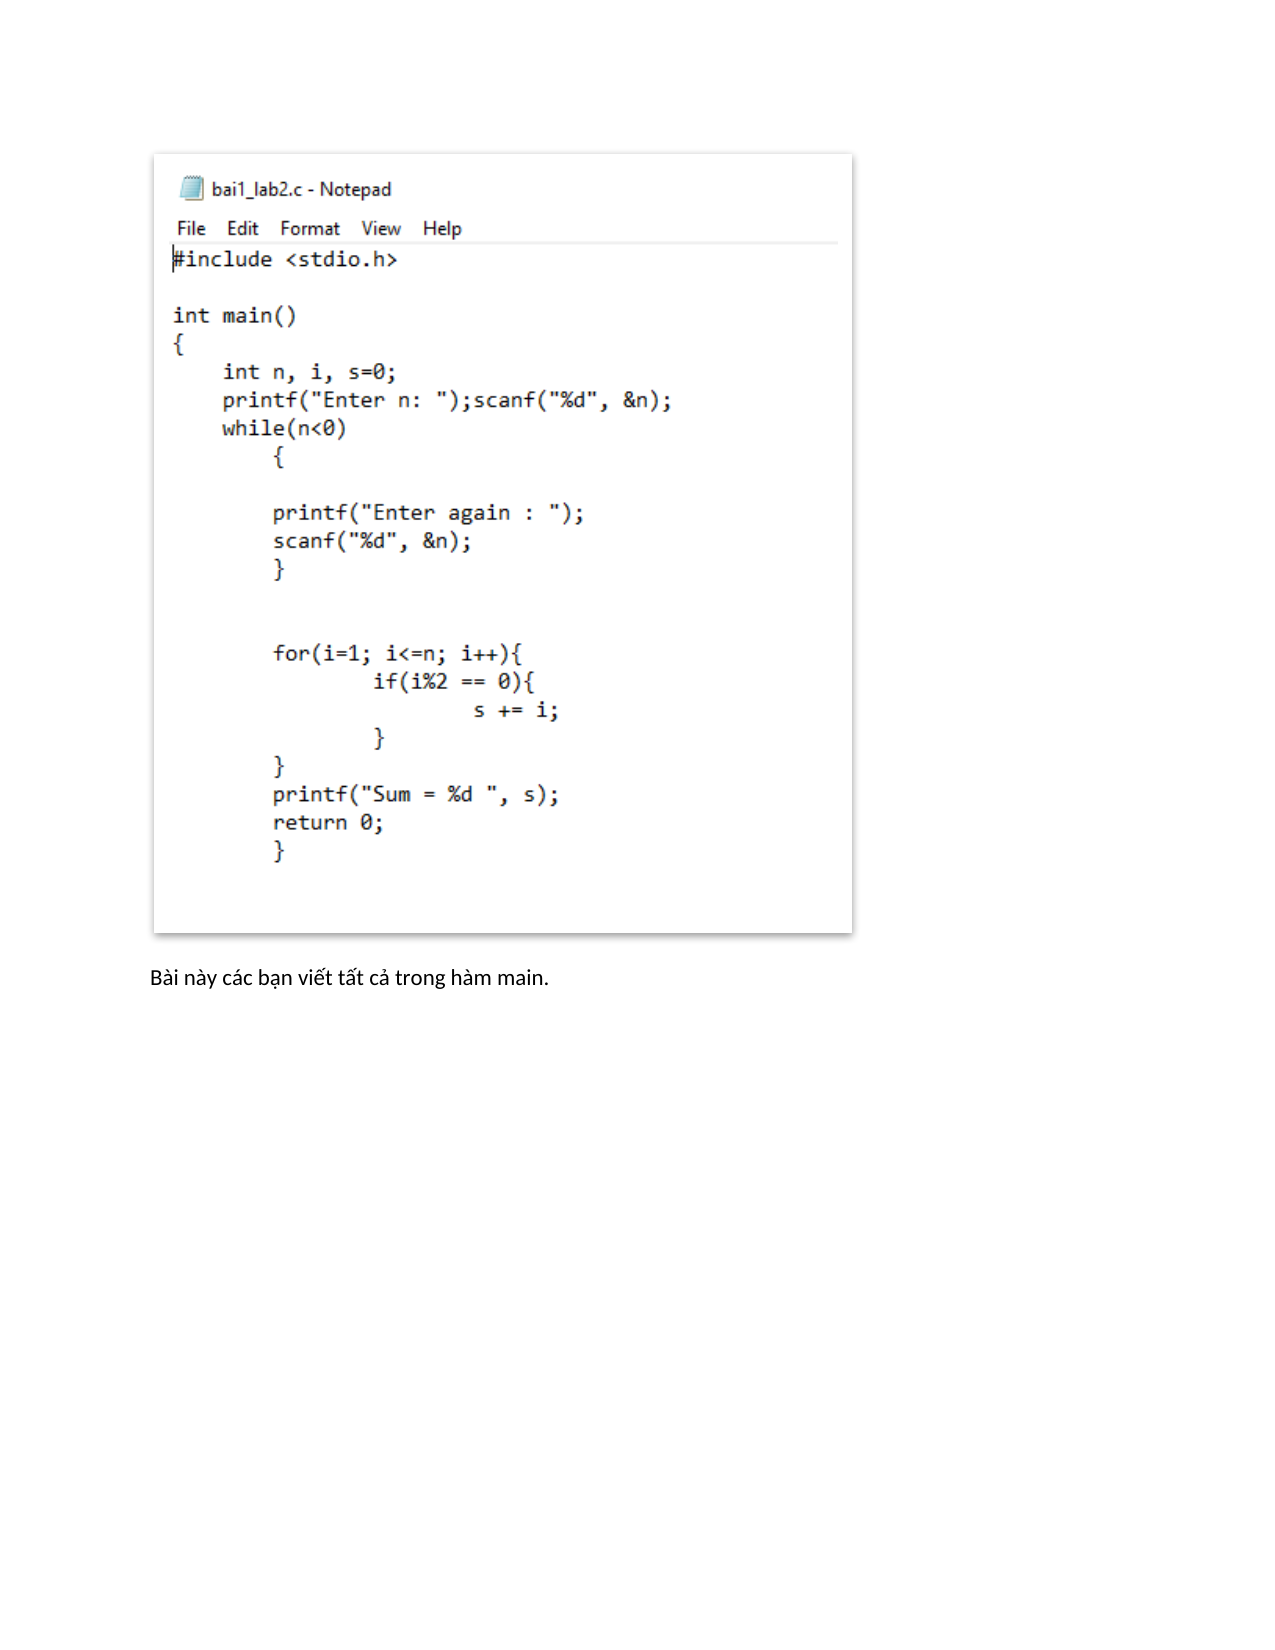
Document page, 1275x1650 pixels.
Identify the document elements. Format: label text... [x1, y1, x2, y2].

text Bài này các bạn viết tất cả trong hàm main. [150, 963, 1125, 991]
